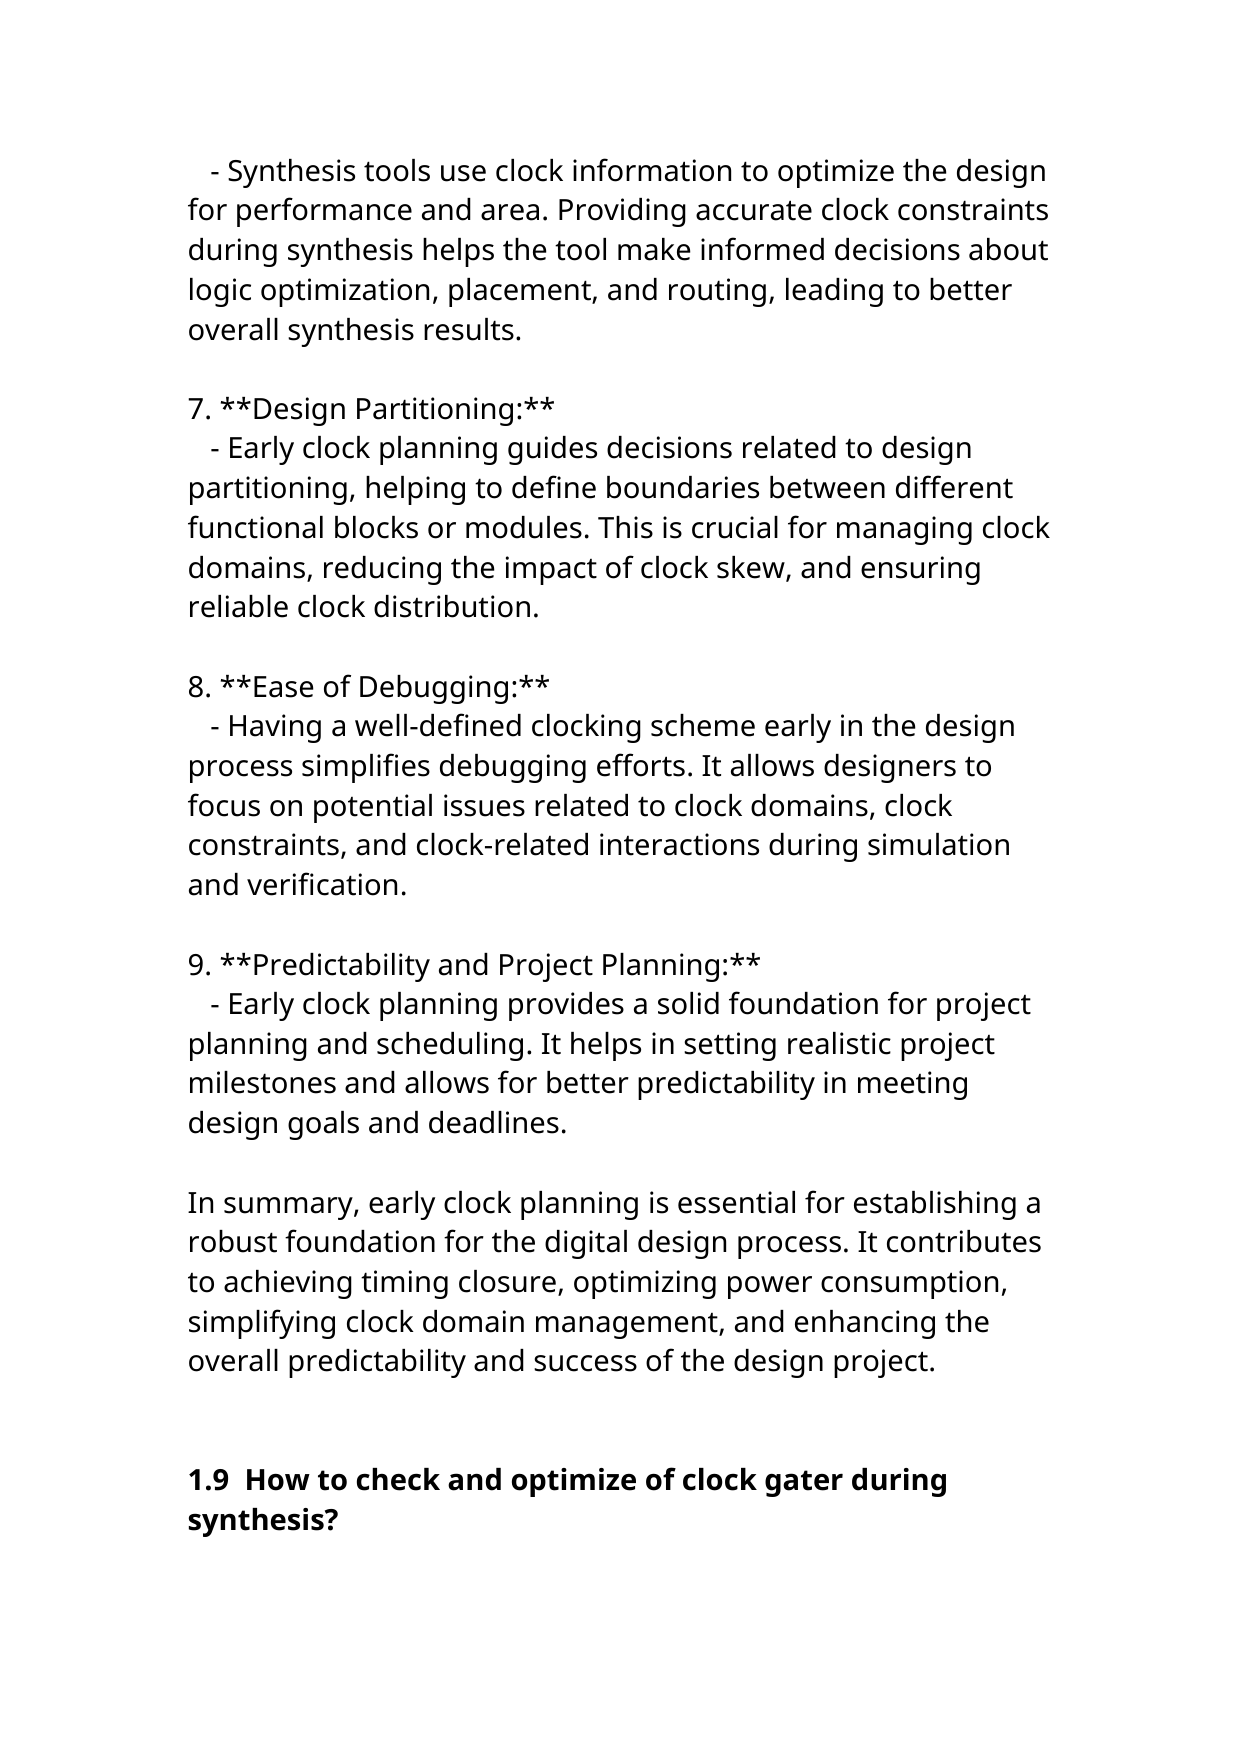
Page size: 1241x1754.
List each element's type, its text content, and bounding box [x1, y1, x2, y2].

text - Early clock planning guides decisions related to design partitioning, helping to define boundaries between different functional blocks or modules. This is crucial for managing clock domains, reducing the impact of clock skew, and ensuring reliable clock distribution. [187, 428, 1053, 626]
text - Having a well-defined clocking scheme early in the design process simplifies debugging efforts. It allows designers to focus on potential issues related to clock domains, clock constraints, and clock-related interactions during simulation and verification. [187, 706, 1053, 904]
text - Early clock planning provides a solid foundation for project planning and scheduling. It helps in setting realistic project milestones and allows for better predictability in meeting design goals and deadlines. [187, 983, 1053, 1142]
text - Synthesis tools use clock information to optimize the design for performance and area. Providing accurate clock constraints during synthesis helps the tool make informed decisions about logic optimization, placement, and routing, leading to better overall synthesis results. [187, 150, 1053, 348]
text 8. **Ease of Debugging:** [187, 666, 1053, 706]
text 7. **Design Partitioning:** [187, 388, 1053, 428]
text In summary, early clock planning is essential for establishing a robust foundation for the digital design process. It contributes to achieving timing closure, optimizing power consumption, simplifying clock domain management, and enhancing the overall predictability and success of the design project. [187, 1182, 1053, 1380]
text 9. **Predictability and Project Planning:** [187, 944, 1053, 983]
text 1.9 How to check and optimize of clock gater during synthesis? [187, 1420, 1053, 1539]
